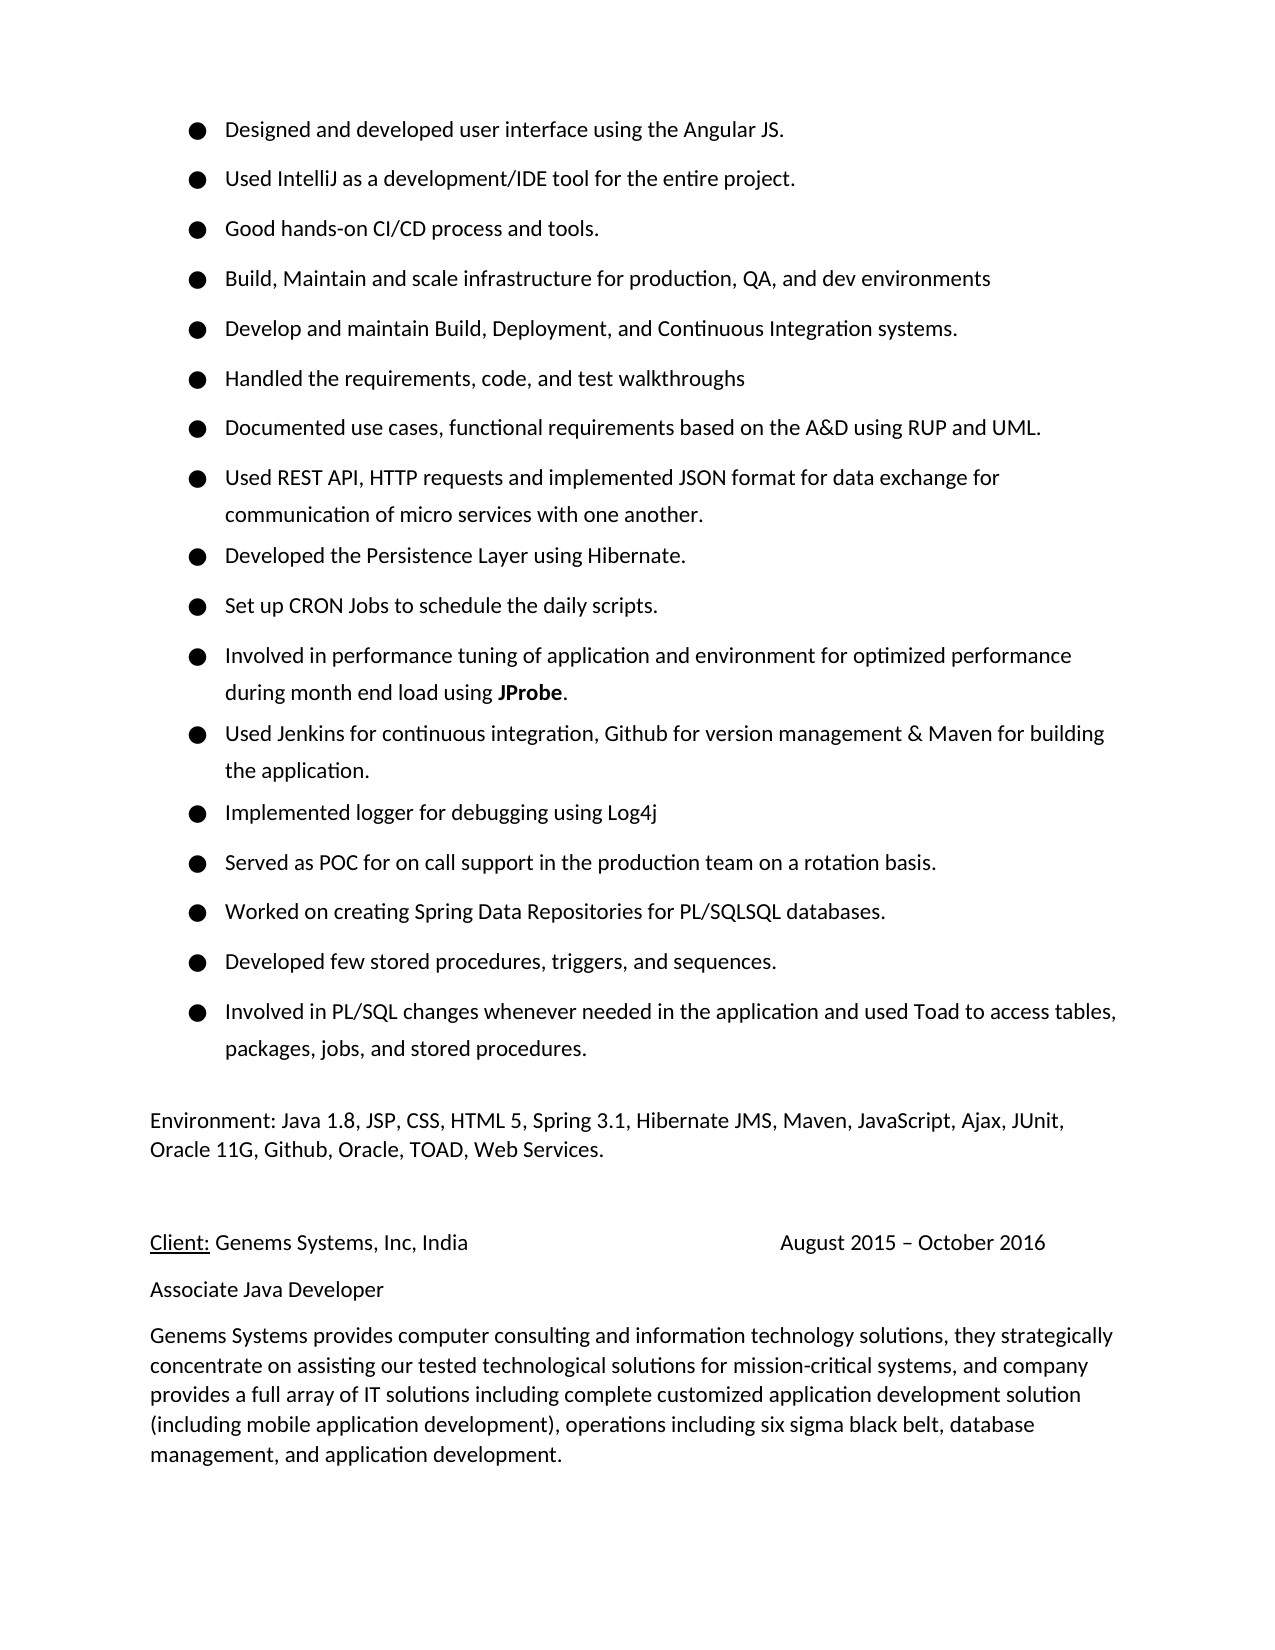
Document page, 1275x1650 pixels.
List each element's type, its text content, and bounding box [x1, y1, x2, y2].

list Developed few stored procedures, triggers, and sequences. [187, 936, 1125, 983]
list Worked on creating Spring Data Repositories for PL/SQLSQL databases. [187, 886, 1125, 933]
list Developed the Persistence Layer using Hibernate. [187, 530, 1125, 577]
list Documented use cases, functional requirements based on the A&D using RUP and UML. [187, 402, 1125, 449]
text Associate Java Developer [150, 1275, 1125, 1303]
list Designed and developed user interface using the Angular JS. [187, 103, 1125, 150]
list Involved in performance tuning of application and environment for optimized performance during month end load using JProbe. [187, 629, 1125, 706]
list Develop and maintain Build, Deployment, and Continuous Integration systems. [187, 302, 1125, 349]
text Genems Systems provides computer consulting and information technology solutions, they strategically concentrate on assisting our tested technological solutions for mission-critical systems, and company provides a full array of IT solutions including complete customized application development solution (including mobile application development), operations including six sigma black belt, database management, and application development. [150, 1321, 1125, 1468]
list Build, Maintain and scale infrastructure for production, QA, and dev environments [187, 252, 1125, 299]
list Set up CRON Jobs to schedule the daily scripts. [187, 580, 1125, 627]
list Used Jenkins for continuous integration, Github for version management & Maven for building the application. [187, 708, 1125, 784]
text Client: Genems Systems, Inc, India August 2015 – October 2016 [150, 1228, 1125, 1256]
list Used IntelliJ as a development/IDE tool for the entire project. [187, 153, 1125, 200]
list Handled the requirements, code, and test walkthroughs [187, 352, 1125, 399]
list Implemented logger for debugging using Log4j [187, 786, 1125, 833]
list Served as POC for on call support in the production team on a rotation basis. [187, 836, 1125, 883]
list Used REST API, HTTP requests and implemented JSON format for data exchange for communication of micro services with one another. [187, 452, 1125, 528]
list Involved in PL/SQL changes whenever needed in the application and used Toad to access tables, packages, jobs, and stored procedures. [187, 985, 1125, 1062]
text Environment: Java 1.8, JSP, CSS, HTML 5, Spring 3.1, Hibernate JMS, Maven, JavaScript, Ajax, JUnit, Oracle 11G, Github, Oracle, TOAD, Web Services. [150, 1106, 1125, 1164]
list Good hands-on CI/CD process and tools. [187, 203, 1125, 250]
